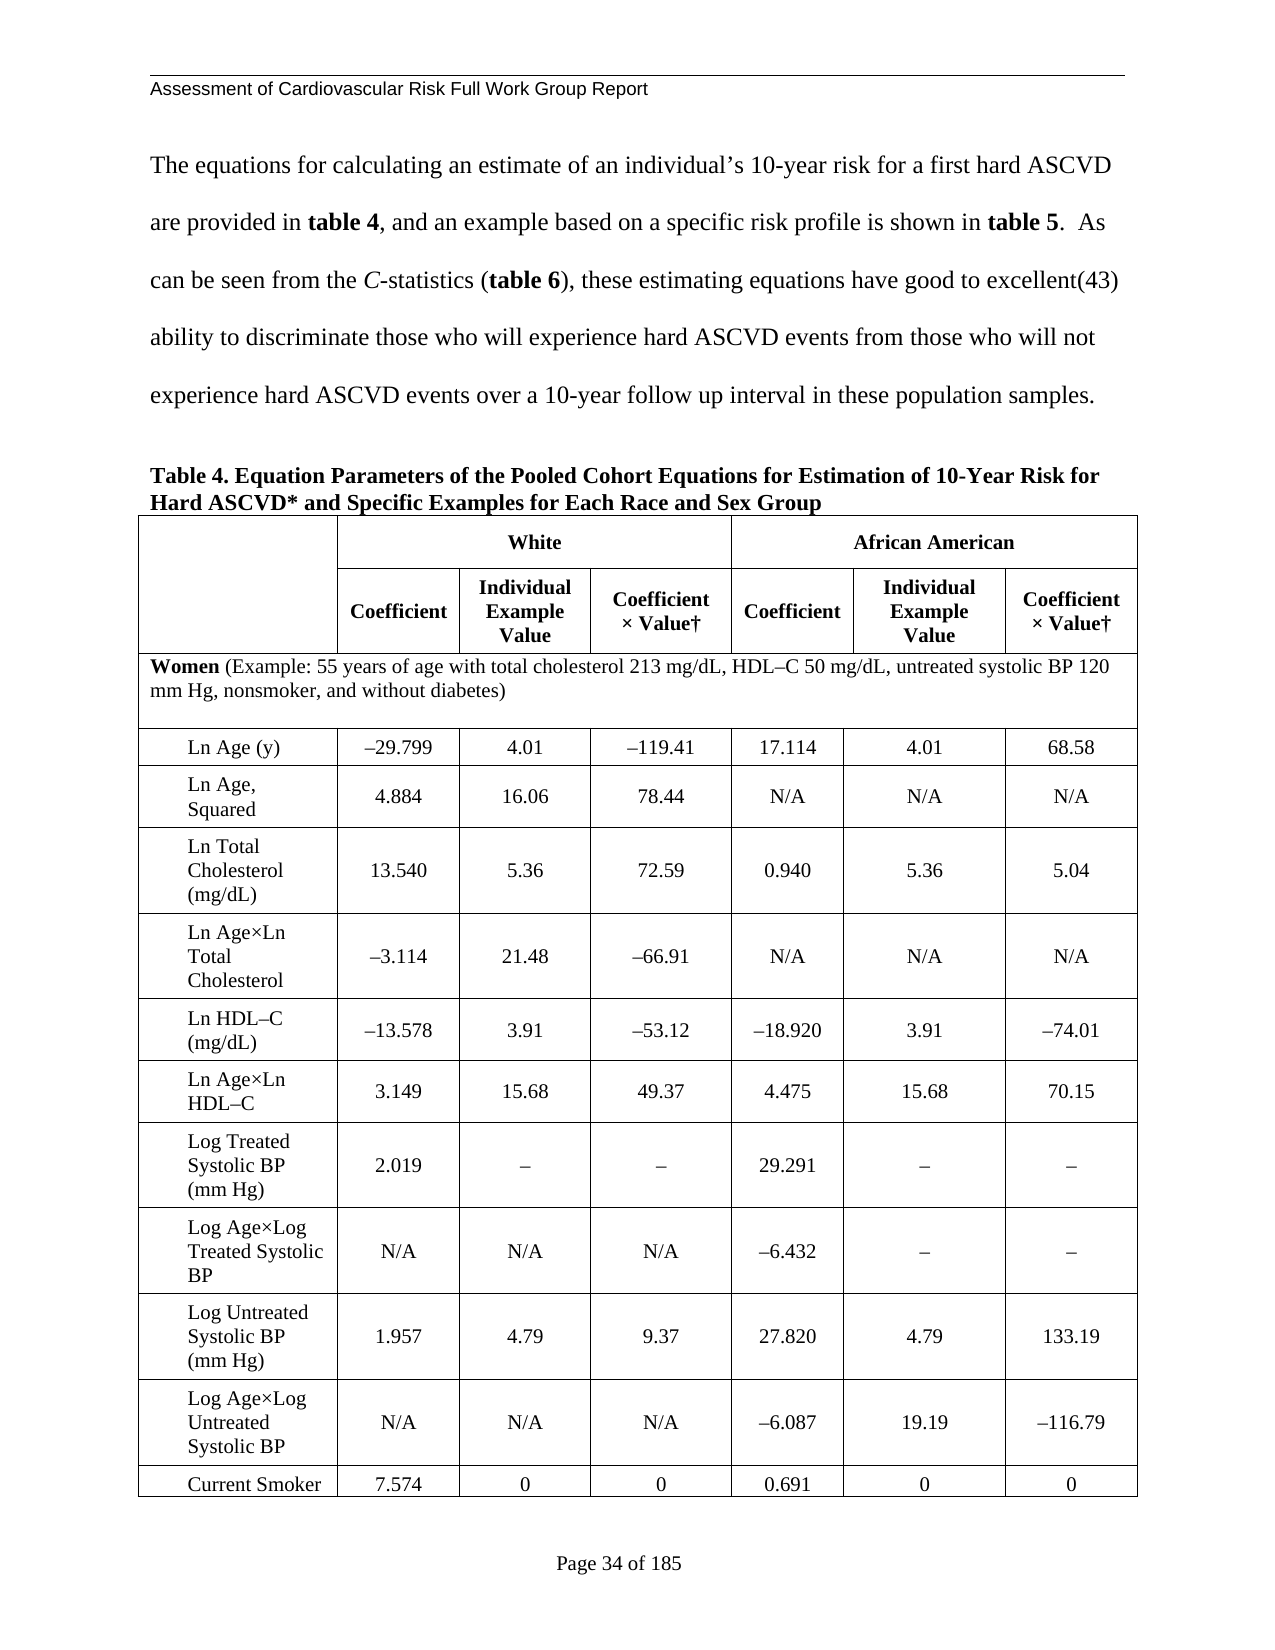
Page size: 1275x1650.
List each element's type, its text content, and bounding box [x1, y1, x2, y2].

table_cell Coefficient [732, 569, 853, 653]
table_cell Coefficient × Value† [1006, 569, 1137, 653]
table_cell 5.36 [460, 828, 590, 912]
table_cell – [844, 1208, 1005, 1293]
table_cell 72.59 [591, 828, 731, 912]
table_cell 29.291 [732, 1123, 843, 1207]
table_cell –3.114 [338, 914, 459, 998]
table_cell 4.79 [844, 1294, 1005, 1379]
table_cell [139, 1466, 337, 1496]
table_cell Log Untreated Systolic BP (mm Hg) [139, 1294, 337, 1379]
text The equations for calculating an estimate of an individual’s 10-year risk for a first hard ASCVD are provided in table 4, and an example based on a specific risk profile is shown in table 5. As can be seen from the C-statistics (table 6), these estimating equations have good to excellent(43) ability to discriminate those who will experience hard ASCVD events from those who will not experience hard ASCVD events over a 10-year follow up interval in these population samples. [150, 150, 1125, 409]
table_cell 0.691 [732, 1466, 843, 1496]
table_cell 4.884 [338, 766, 459, 827]
table_cell 5.36 [844, 828, 1005, 912]
table_header African American [732, 516, 1137, 568]
table_cell N/A [732, 766, 843, 827]
table_cell 9.37 [591, 1294, 731, 1379]
table_cell 19.19 [844, 1380, 1005, 1464]
table_cell – [1006, 1123, 1137, 1207]
table_cell Coefficient × Value† [591, 569, 731, 653]
table_cell Ln HDL–C (mg/dL) [139, 999, 337, 1060]
table_cell 70.15 [1006, 1061, 1137, 1122]
table_cell –13.578 [338, 999, 459, 1060]
table_header White [338, 516, 731, 568]
table_cell 4.79 [460, 1294, 590, 1379]
table_cell 0 [591, 1466, 731, 1496]
table_cell 68.58 [1006, 729, 1137, 765]
table_cell 2.019 [338, 1123, 459, 1207]
table_cell 0 [844, 1466, 1005, 1496]
table_cell Ln Age (y) [139, 729, 337, 765]
table_cell 4.475 [732, 1061, 843, 1122]
table_cell 27.820 [732, 1294, 843, 1379]
table_cell 3.149 [338, 1061, 459, 1122]
table_cell 0.940 [732, 828, 843, 912]
table_cell – [591, 1123, 731, 1207]
table_cell 15.68 [460, 1061, 590, 1122]
table_cell Individual Example Value [460, 569, 590, 653]
table_cell 0 [1006, 1466, 1137, 1496]
table_cell –74.01 [1006, 999, 1137, 1060]
table_cell N/A [338, 1208, 459, 1293]
title Table 4. Equation Parameters of the Pooled Cohort Equations for Estimation of 10-Year Risk for Hard ASCVD* and Specific Examples for Each Race and Sex Group [150, 462, 1125, 515]
table_cell –53.12 [591, 999, 731, 1060]
table_cell 1.957 [338, 1294, 459, 1379]
table_cell N/A [591, 1380, 731, 1464]
table_cell 4.01 [844, 729, 1005, 765]
table_cell Log Age×Log Untreated Systolic BP [139, 1380, 337, 1464]
table_cell Ln Age×Ln Total Cholesterol [139, 914, 337, 998]
table_cell –66.91 [591, 914, 731, 998]
table_cell 4.01 [460, 729, 590, 765]
table_cell Log Treated Systolic BP (mm Hg) [139, 1123, 337, 1207]
table_cell Ln Age, Squared [139, 766, 337, 827]
table_cell Ln Total Cholesterol (mg/dL) [139, 828, 337, 912]
table_cell 7.574 [338, 1466, 459, 1496]
table_cell [139, 568, 337, 653]
table_cell 133.19 [1006, 1294, 1137, 1379]
table_cell 3.91 [460, 999, 590, 1060]
table_cell 3.91 [844, 999, 1005, 1060]
table_cell N/A [732, 914, 843, 998]
table_cell 16.06 [460, 766, 590, 827]
table_cell 5.04 [1006, 828, 1137, 912]
table_cell –6.087 [732, 1380, 843, 1464]
table_cell Log Age×Log Treated Systolic BP [139, 1208, 337, 1293]
table_cell N/A [460, 1380, 590, 1464]
table_cell –29.799 [338, 729, 459, 765]
table_cell N/A [591, 1208, 731, 1293]
table_cell –6.432 [732, 1208, 843, 1293]
table_cell 78.44 [591, 766, 731, 827]
table_cell Individual Example Value [854, 569, 1005, 653]
table_cell 17.114 [732, 729, 843, 765]
table_cell – [1006, 1208, 1137, 1293]
table_cell 21.48 [460, 914, 590, 998]
table_cell N/A [844, 766, 1005, 827]
table_cell N/A [460, 1208, 590, 1293]
table_header [139, 516, 337, 568]
table_cell 49.37 [591, 1061, 731, 1122]
table_cell – [460, 1123, 590, 1207]
table_cell –119.41 [591, 729, 731, 765]
table_cell Ln Age×Ln HDL–C [139, 1061, 337, 1122]
table_cell 0 [460, 1466, 590, 1496]
table_cell –116.79 [1006, 1380, 1137, 1464]
table_cell Women (Example: 55 years of age with total cholesterol 213 mg/dL, HDL–C 50 mg/dL, untreated systolic BP 120 mm Hg, nonsmoker, and without diabetes) [139, 654, 1137, 727]
table_cell –18.920 [732, 999, 843, 1060]
table_cell 15.68 [844, 1061, 1005, 1122]
table_cell N/A [844, 914, 1005, 998]
table_cell N/A [1006, 914, 1137, 998]
table_cell 13.540 [338, 828, 459, 912]
table_cell Coefficient [338, 569, 459, 653]
table_cell N/A [1006, 766, 1137, 827]
table_cell – [844, 1123, 1005, 1207]
table_cell N/A [338, 1380, 459, 1464]
